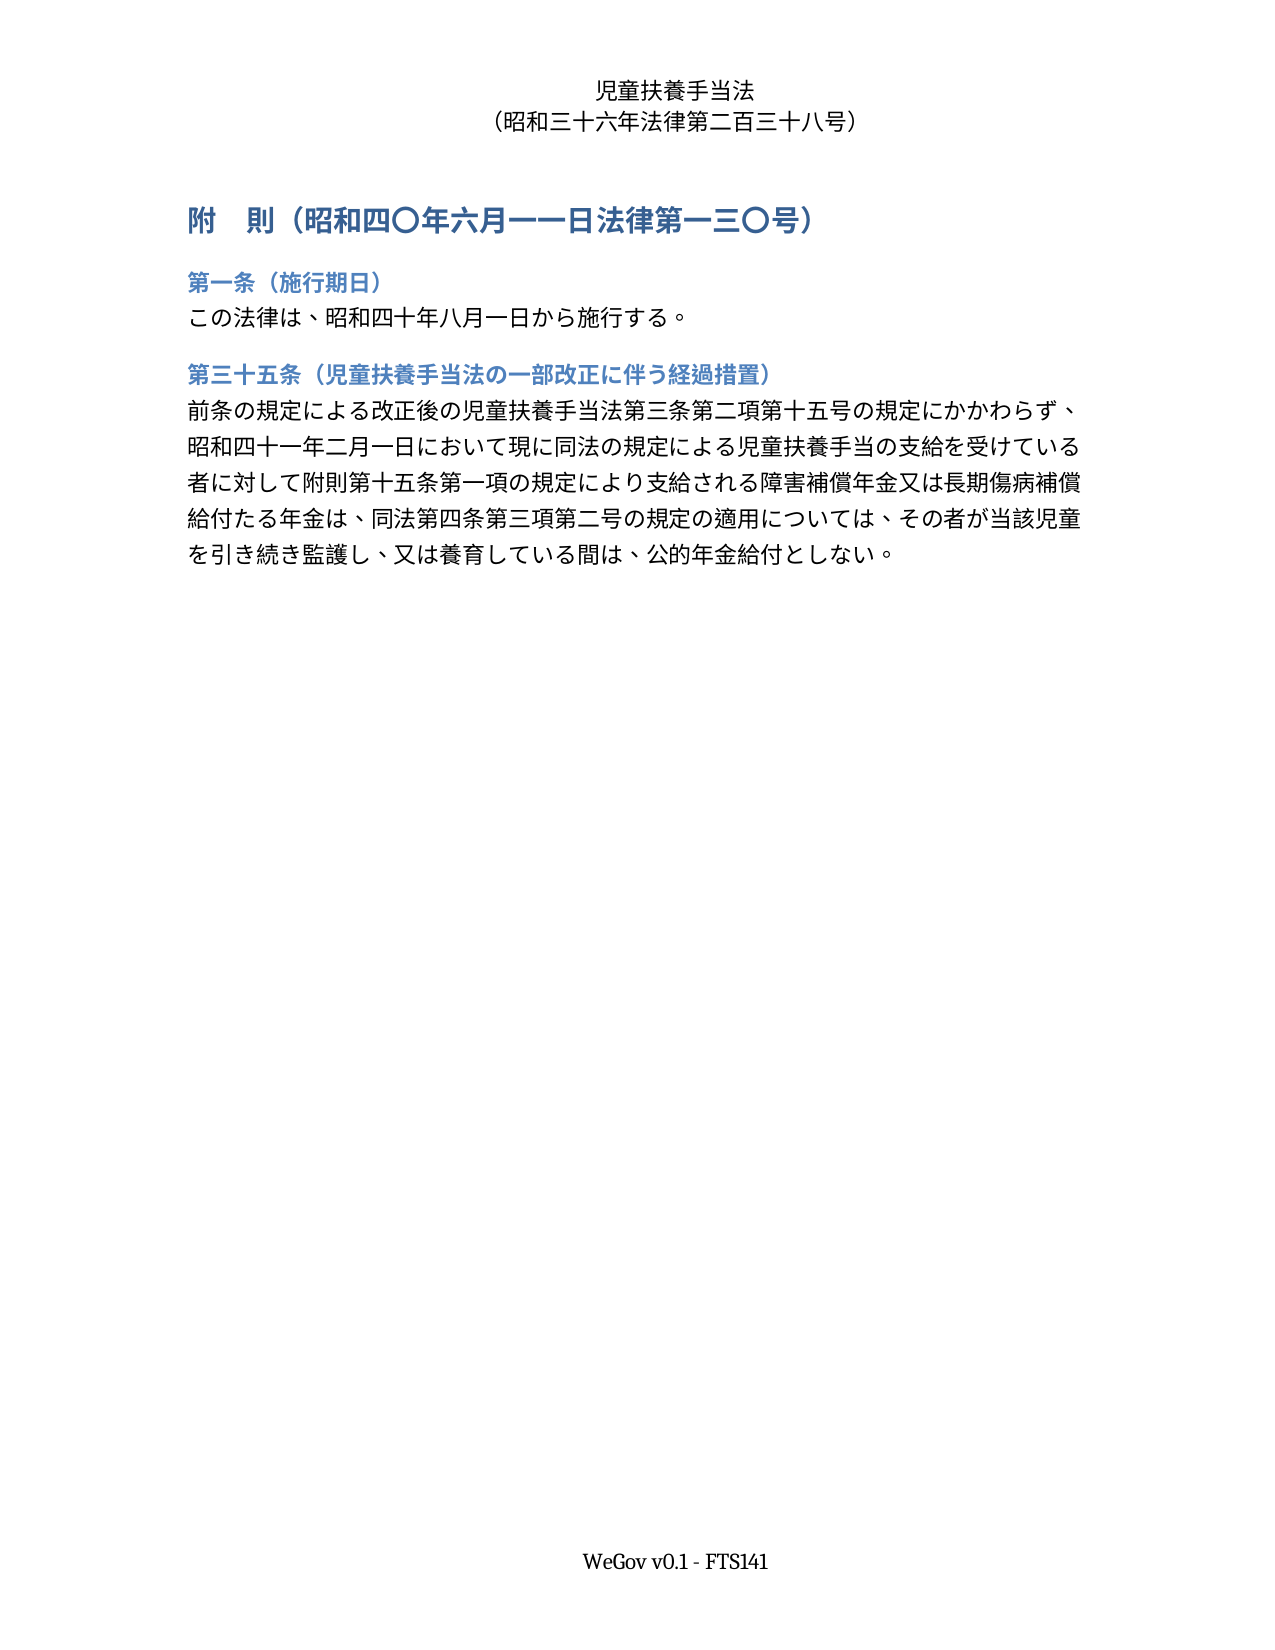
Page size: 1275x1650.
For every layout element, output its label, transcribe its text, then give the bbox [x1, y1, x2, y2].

subtitle 附 則（昭和四〇年六月一一日法律第一三〇号） [187, 200, 1087, 240]
subtitle 第一条（施行期日） [187, 266, 1087, 298]
subtitle 第三十五条（児童扶養手当法の一部改正に伴う経過措置） [187, 359, 1087, 390]
text この法律は、昭和四十年八月一日から施行する。 [187, 302, 1087, 334]
text 前条の規定による改正後の児童扶養手当法第三条第二項第十五号の規定にかかわらず、昭和四十一年二月一日において現に同法の規定による児童扶養手当の支給を受けている者に対して附則第十五条第一項の規定により支給される障害補償年金又は長期傷病補償給付たる年金は、同法第四条第三項第二号の規定の適用については、その者が当該児童を引き続き監護し、又は養育している間は、公的年金給付としない。 [187, 395, 1087, 570]
